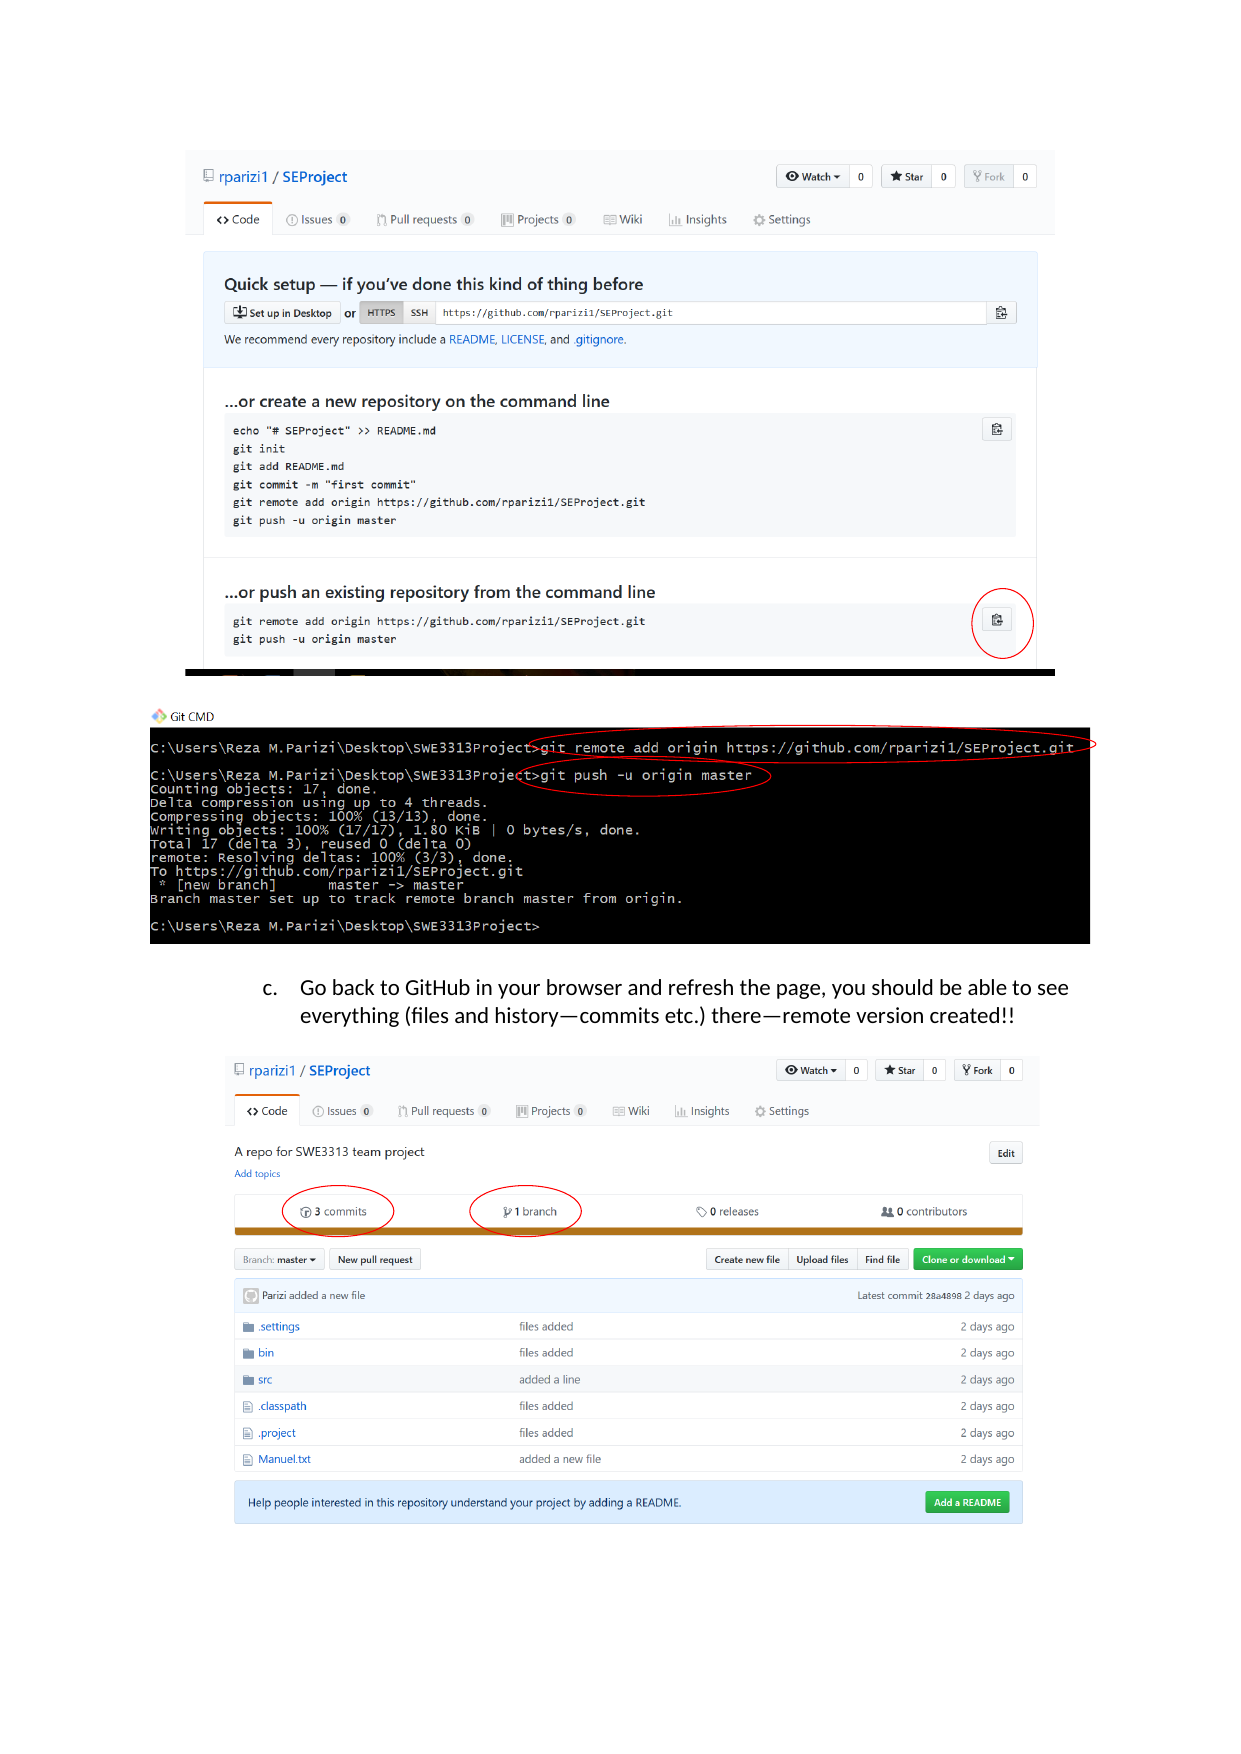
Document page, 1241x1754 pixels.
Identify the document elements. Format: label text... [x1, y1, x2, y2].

picture [531, 726, 1091, 762]
picture [150, 705, 1091, 944]
picture [185, 150, 1055, 676]
picture [225, 1056, 1040, 1530]
picture [518, 758, 770, 795]
list Go back to GitHub in your browser and refresh the page, you should be able to see everything (files and history—commits etc.) there—remote version created!! [262, 973, 1090, 1029]
